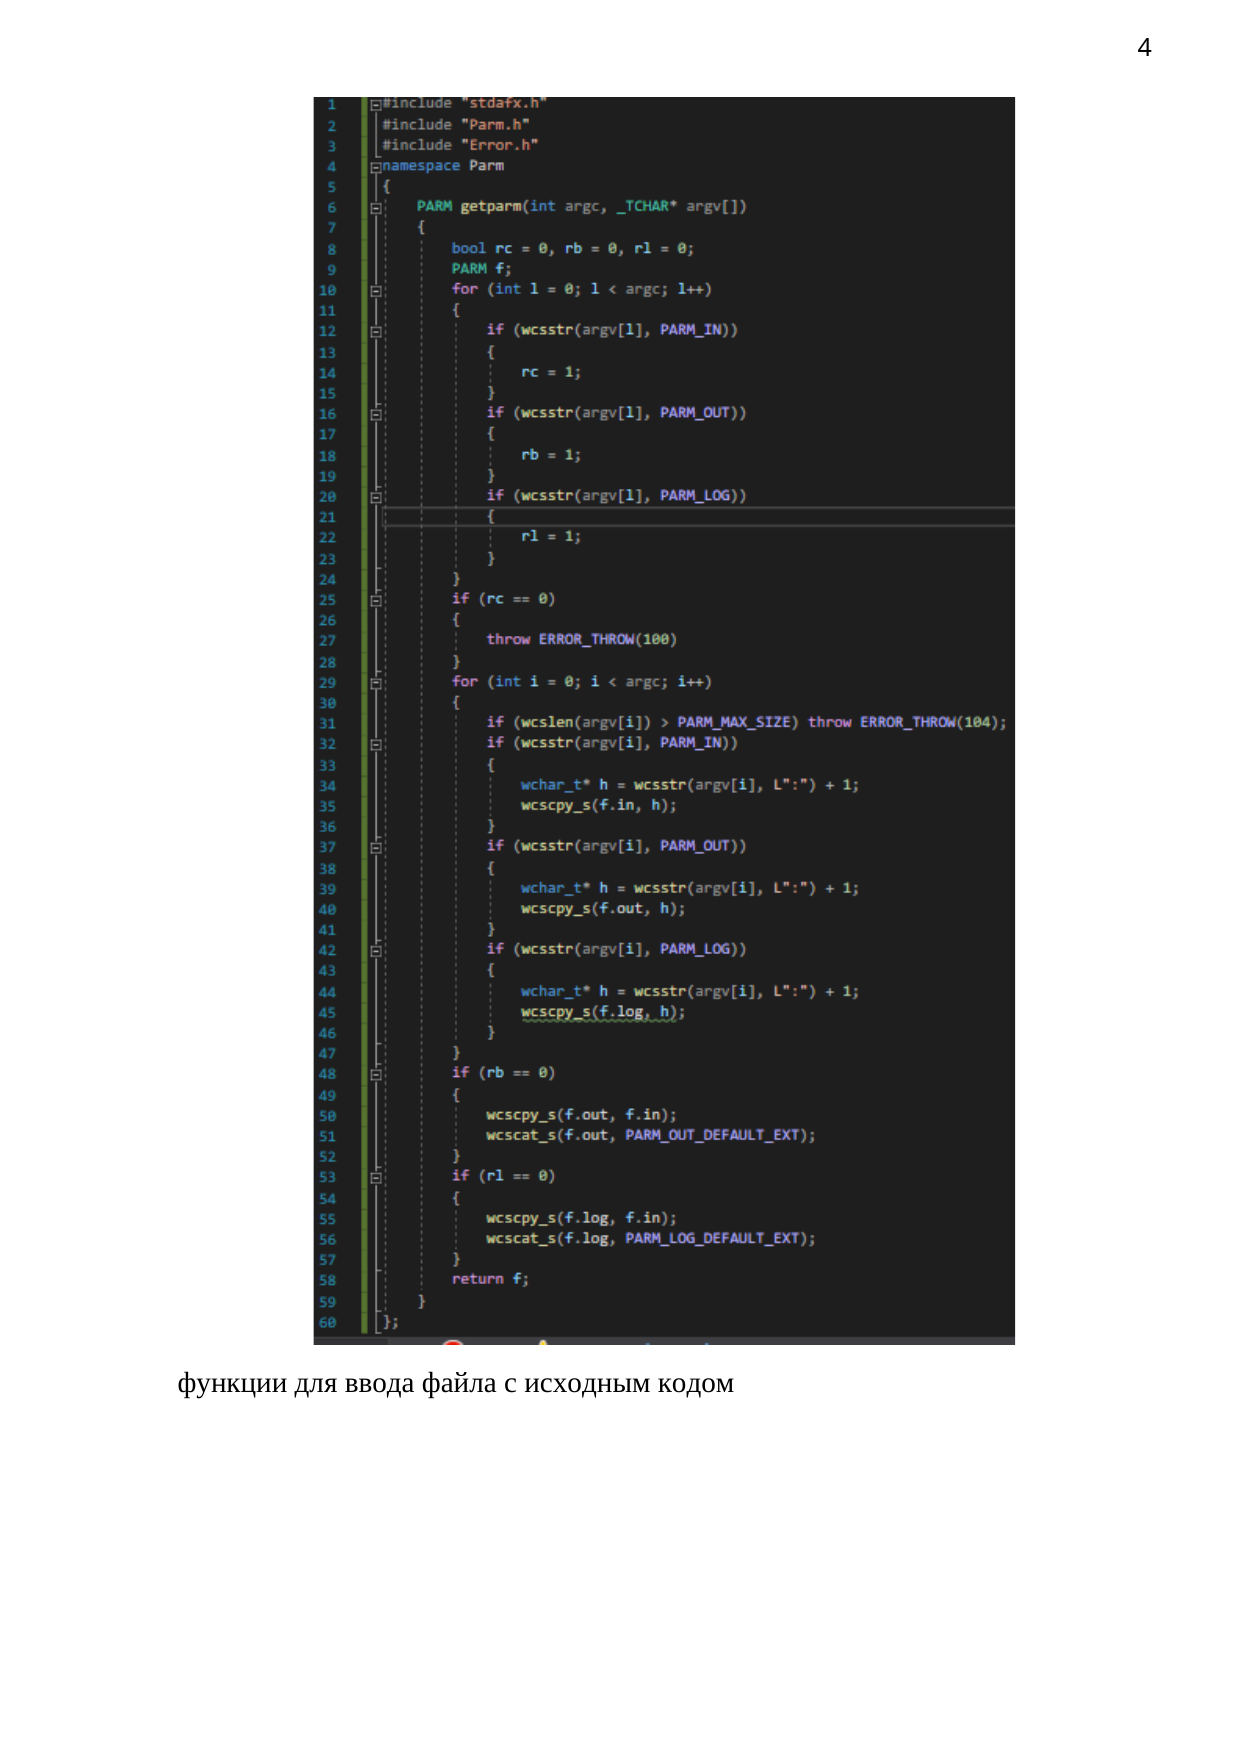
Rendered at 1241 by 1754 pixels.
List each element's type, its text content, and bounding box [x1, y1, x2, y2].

text функции для ввода файла с исходным кодом [177, 1365, 1152, 1399]
picture [313, 97, 1016, 1345]
